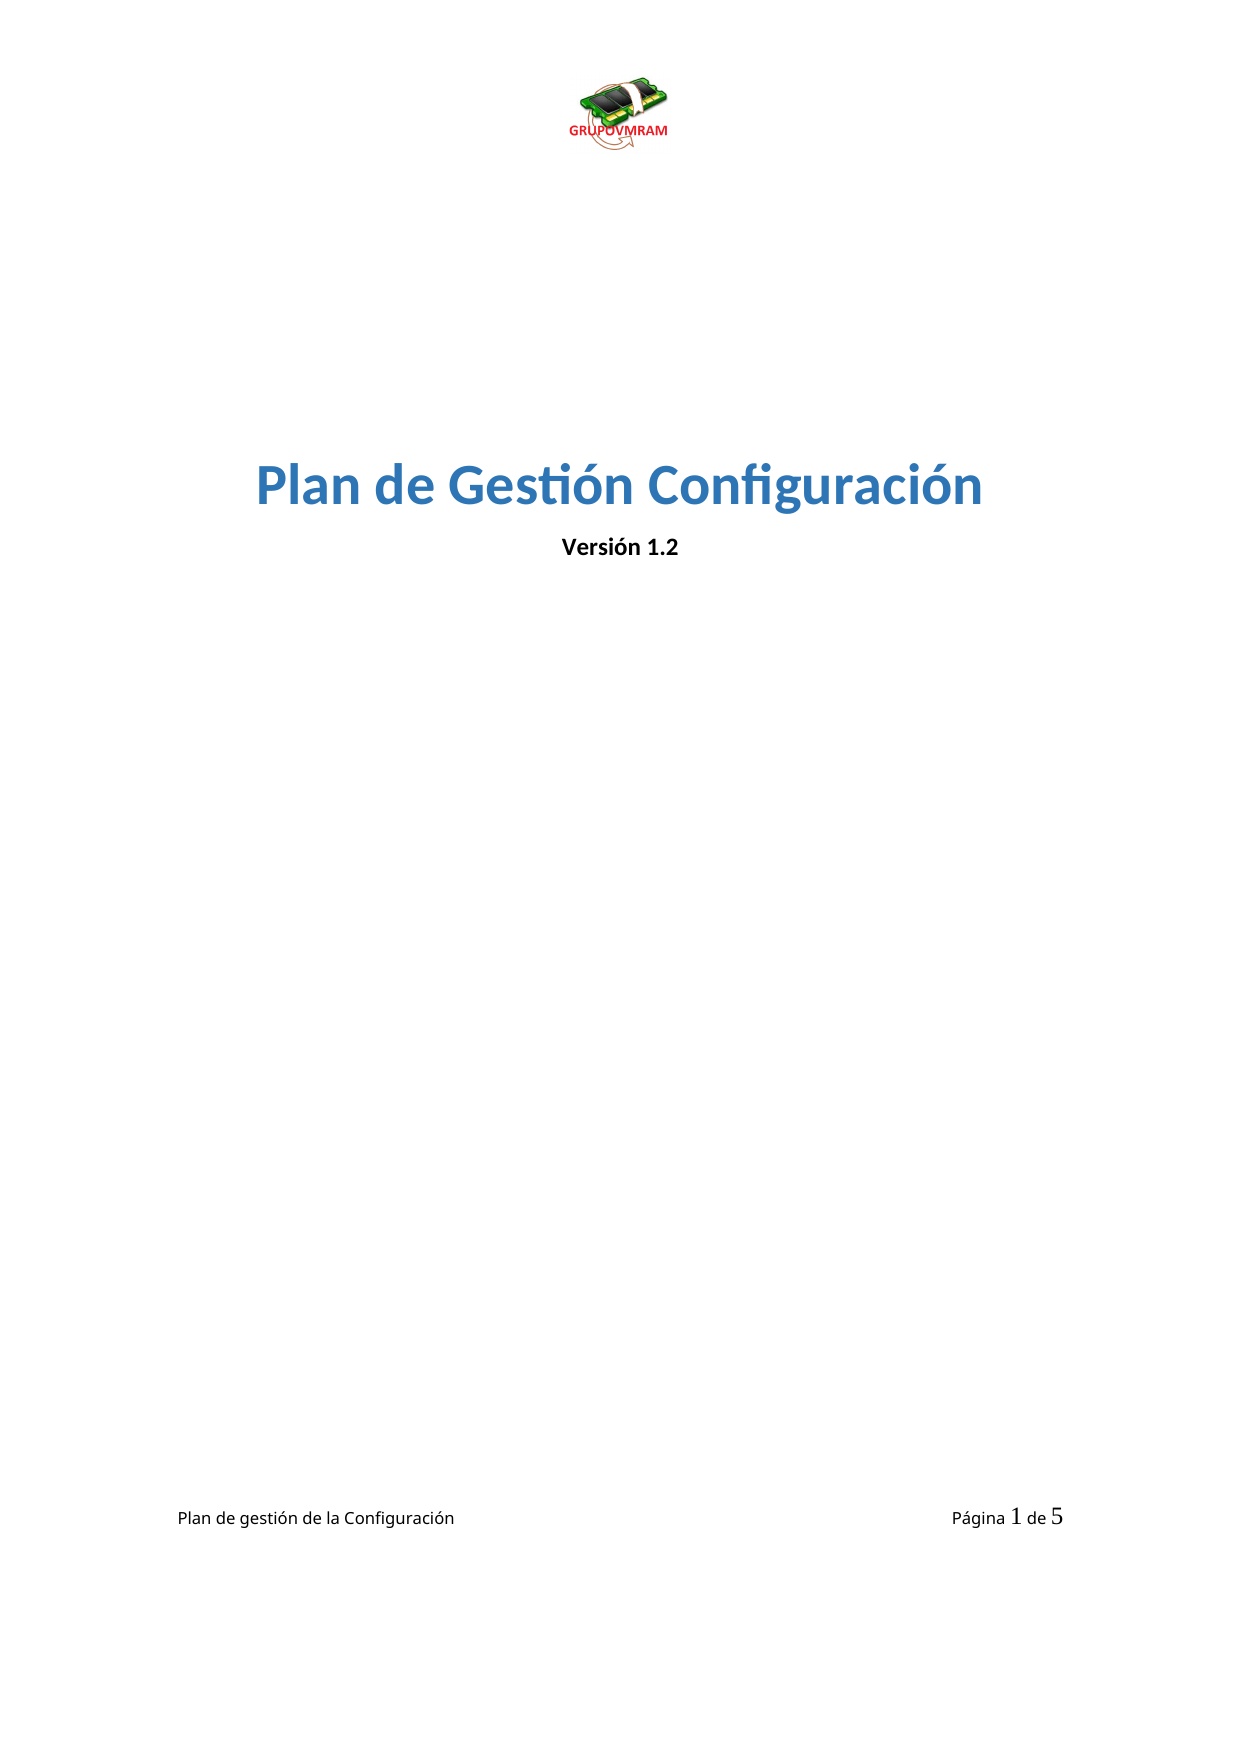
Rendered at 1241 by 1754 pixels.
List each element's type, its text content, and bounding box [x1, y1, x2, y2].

picture [569, 75, 671, 154]
text Plan de Gestión Configuración [177, 448, 1063, 519]
text Versión 1.2 [177, 531, 1063, 562]
